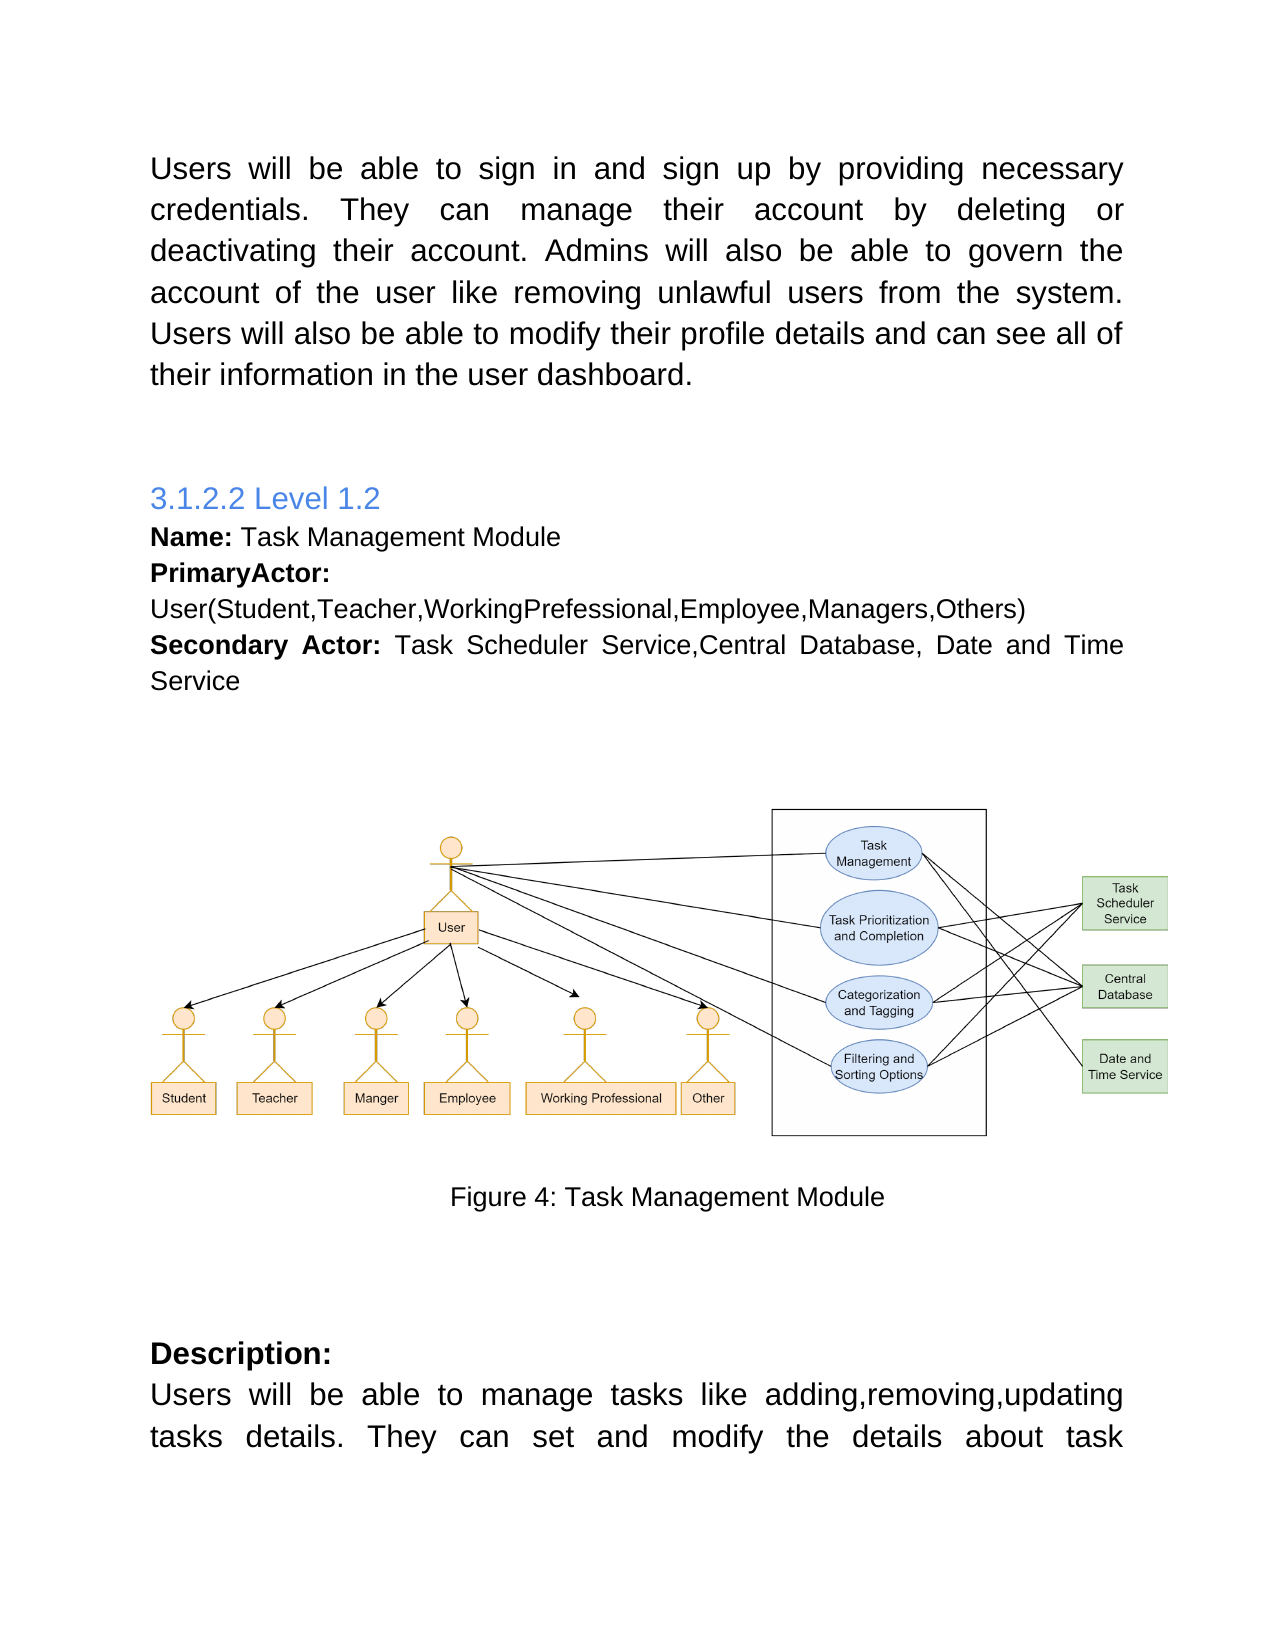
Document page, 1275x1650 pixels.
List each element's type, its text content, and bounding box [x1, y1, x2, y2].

text Description: [150, 1335, 1125, 1371]
text Users will be able to sign in and sign up by providing necessary credentials. They can manage their account by deleting or deactivating their account. Admins will also be able to govern the account of the user like removing unlawful users from the system. Users will also be able to modify their profile details and can see all of their information in the user dashboard. [150, 150, 1125, 392]
picture [150, 808, 1168, 1177]
text Figure 4: Task Management Module [450, 1181, 1125, 1212]
text PrimaryActor: User(Student,Teacher,WorkingPrefessional,Employee,Managers,Others) [150, 557, 1125, 624]
text 3.1.2.2 Level 1.2 [150, 480, 1125, 516]
text Name: Task Management Module [150, 521, 1125, 552]
text Secondary Actor: Task Scheduler Service,Central Database, Date and Time Service [150, 629, 1125, 696]
